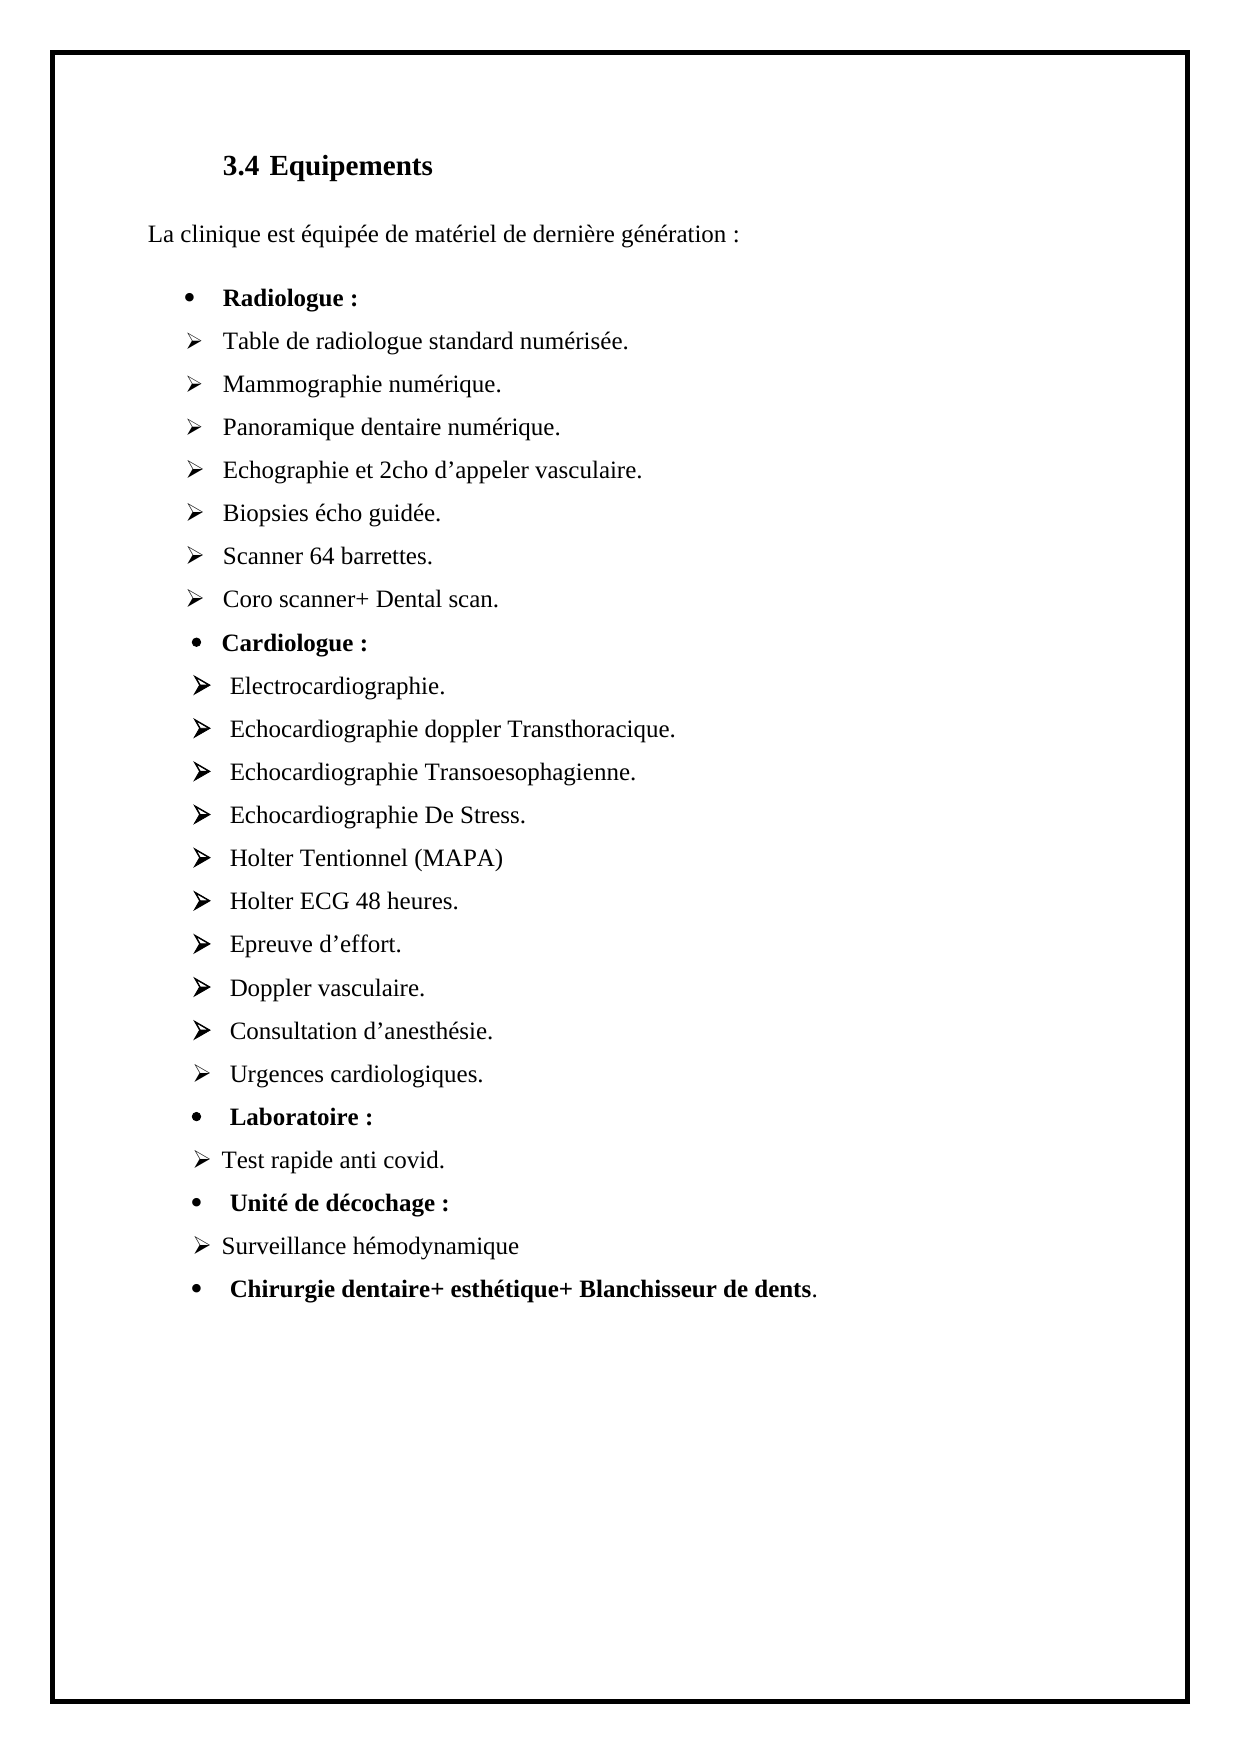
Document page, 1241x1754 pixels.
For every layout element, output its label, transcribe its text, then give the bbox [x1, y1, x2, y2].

list Electrocardiographie. [192, 671, 1093, 699]
list Laboratoire : [192, 1102, 1093, 1131]
list Panoramique dentaire numérique. [185, 412, 1093, 441]
list Doppler vasculaire. [192, 973, 1093, 1001]
list Table de radiologue standard numérisée. [185, 326, 1093, 354]
subtitle Radiologue : [185, 283, 1093, 311]
list Scanner 64 barrettes. [185, 541, 1093, 570]
list Test rapide anti covid. [192, 1145, 1093, 1174]
list Equipements [223, 148, 1093, 181]
list Coro scanner+ Dental scan. [185, 584, 1093, 613]
list Unité de décochage : [192, 1188, 1093, 1217]
list Mammographie numérique. [185, 369, 1093, 398]
list Chirurgie dentaire+ esthétique+ Blanchisseur de dents. [192, 1274, 1093, 1303]
list Holter ECG 48 heures. [192, 886, 1093, 915]
list Surveillance hémodynamique [192, 1231, 1093, 1260]
list Consultation d’anesthésie. [192, 1016, 1093, 1044]
list Echocardiographie De Stress. [192, 800, 1093, 829]
list Epreuve d’effort. [192, 929, 1093, 958]
list Echographie et 2cho d’appeler vasculaire. [185, 455, 1093, 484]
list Urgences cardiologiques. [192, 1059, 1093, 1088]
text La clinique est équipée de matériel de dernière génération : [148, 219, 1093, 247]
list Echocardiographie doppler Transthoracique. [192, 714, 1093, 743]
list Cardiologue : [192, 628, 1093, 656]
list Echocardiographie Transoesophagienne. [192, 757, 1093, 786]
list Biopsies écho guidée. [185, 498, 1093, 527]
list Holter Tentionnel (MAPA) [192, 843, 1093, 872]
